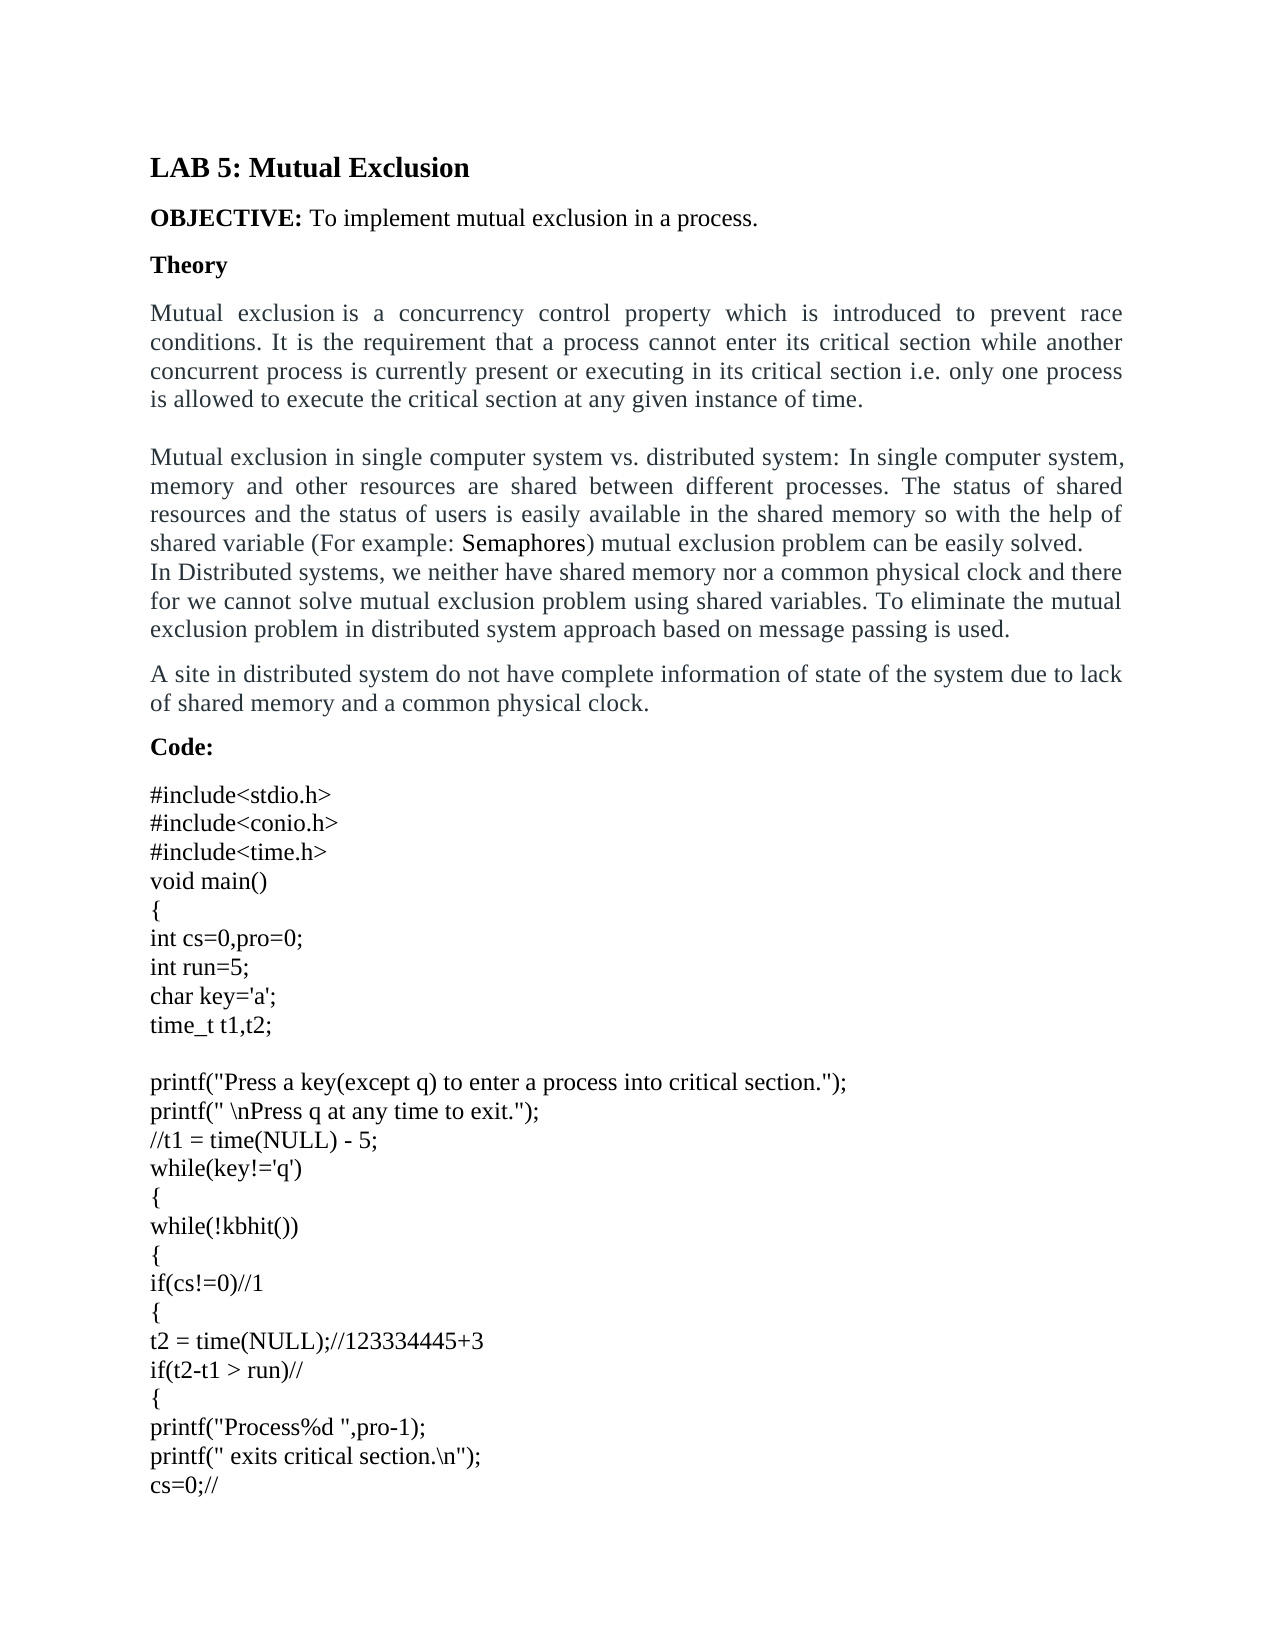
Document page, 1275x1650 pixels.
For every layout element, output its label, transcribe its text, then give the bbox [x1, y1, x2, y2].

text int run=5; [150, 952, 1125, 981]
text printf("Process%d ",pro-1); [150, 1412, 1125, 1441]
text while(key!='q') [150, 1153, 1125, 1182]
text OBJECTIVE: To implement mutual exclusion in a process. [150, 203, 1125, 232]
text char key='a'; [150, 981, 1125, 1010]
text while(!kbhit()) [150, 1211, 1125, 1240]
text time_t t1,t2; [150, 1010, 1125, 1038]
text printf("Press a key(except q) to enter a process into critical section."); [150, 1067, 1125, 1096]
text #include<conio.h> [150, 808, 1125, 837]
text { [150, 1240, 1125, 1268]
text Theory [150, 251, 1125, 279]
text Code: [150, 732, 1125, 761]
text { [150, 1297, 1125, 1326]
text if(cs!=0)//1 [150, 1268, 1125, 1297]
text #include<time.h> [150, 837, 1125, 866]
text { [150, 895, 1125, 923]
text int cs=0,pro=0; [150, 923, 1125, 952]
text { [150, 1182, 1125, 1211]
text printf(" exits critical section.\n"); [150, 1441, 1125, 1470]
text t2 = time(NULL);//123334445+3 [150, 1326, 1125, 1355]
text if(t2-t1 > run)// [150, 1355, 1125, 1383]
text A site in distributed system do not have complete information of state of the system due to lack of shared memory and a common physical clock. [150, 659, 1125, 716]
text cs=0;// [150, 1470, 1125, 1498]
text printf(" \nPress q at any time to exit."); [150, 1096, 1125, 1125]
text void main() [150, 866, 1125, 895]
text Mutual exclusion in single computer system vs. distributed system: In single computer system, memory and other resources are shared between different processes. The status of shared resources and the status of users is easily available in the shared memory so with the help of shared variable (For example: Semaphores) mutual exclusion problem can be easily solved. [150, 442, 1125, 557]
text Mutual exclusion is a concurrency control property which is introduced to prevent race conditions. It is the requirement that a process cannot enter its critical section while another concurrent process is currently present or executing in its critical section i.e. only one process is allowed to execute the critical section at any given instance of time. [150, 298, 1125, 413]
text LAB 5: Mutual Exclusion [150, 150, 1125, 183]
text //t1 = time(NULL) - 5; [150, 1125, 1125, 1153]
text #include<stdio.h> [150, 780, 1125, 808]
text { [150, 1383, 1125, 1412]
text In Distributed systems, we neither have shared memory nor a common physical clock and there for we cannot solve mutual exclusion problem using shared variables. To eliminate the mutual exclusion problem in distributed system approach based on message passing is used. [150, 557, 1125, 643]
